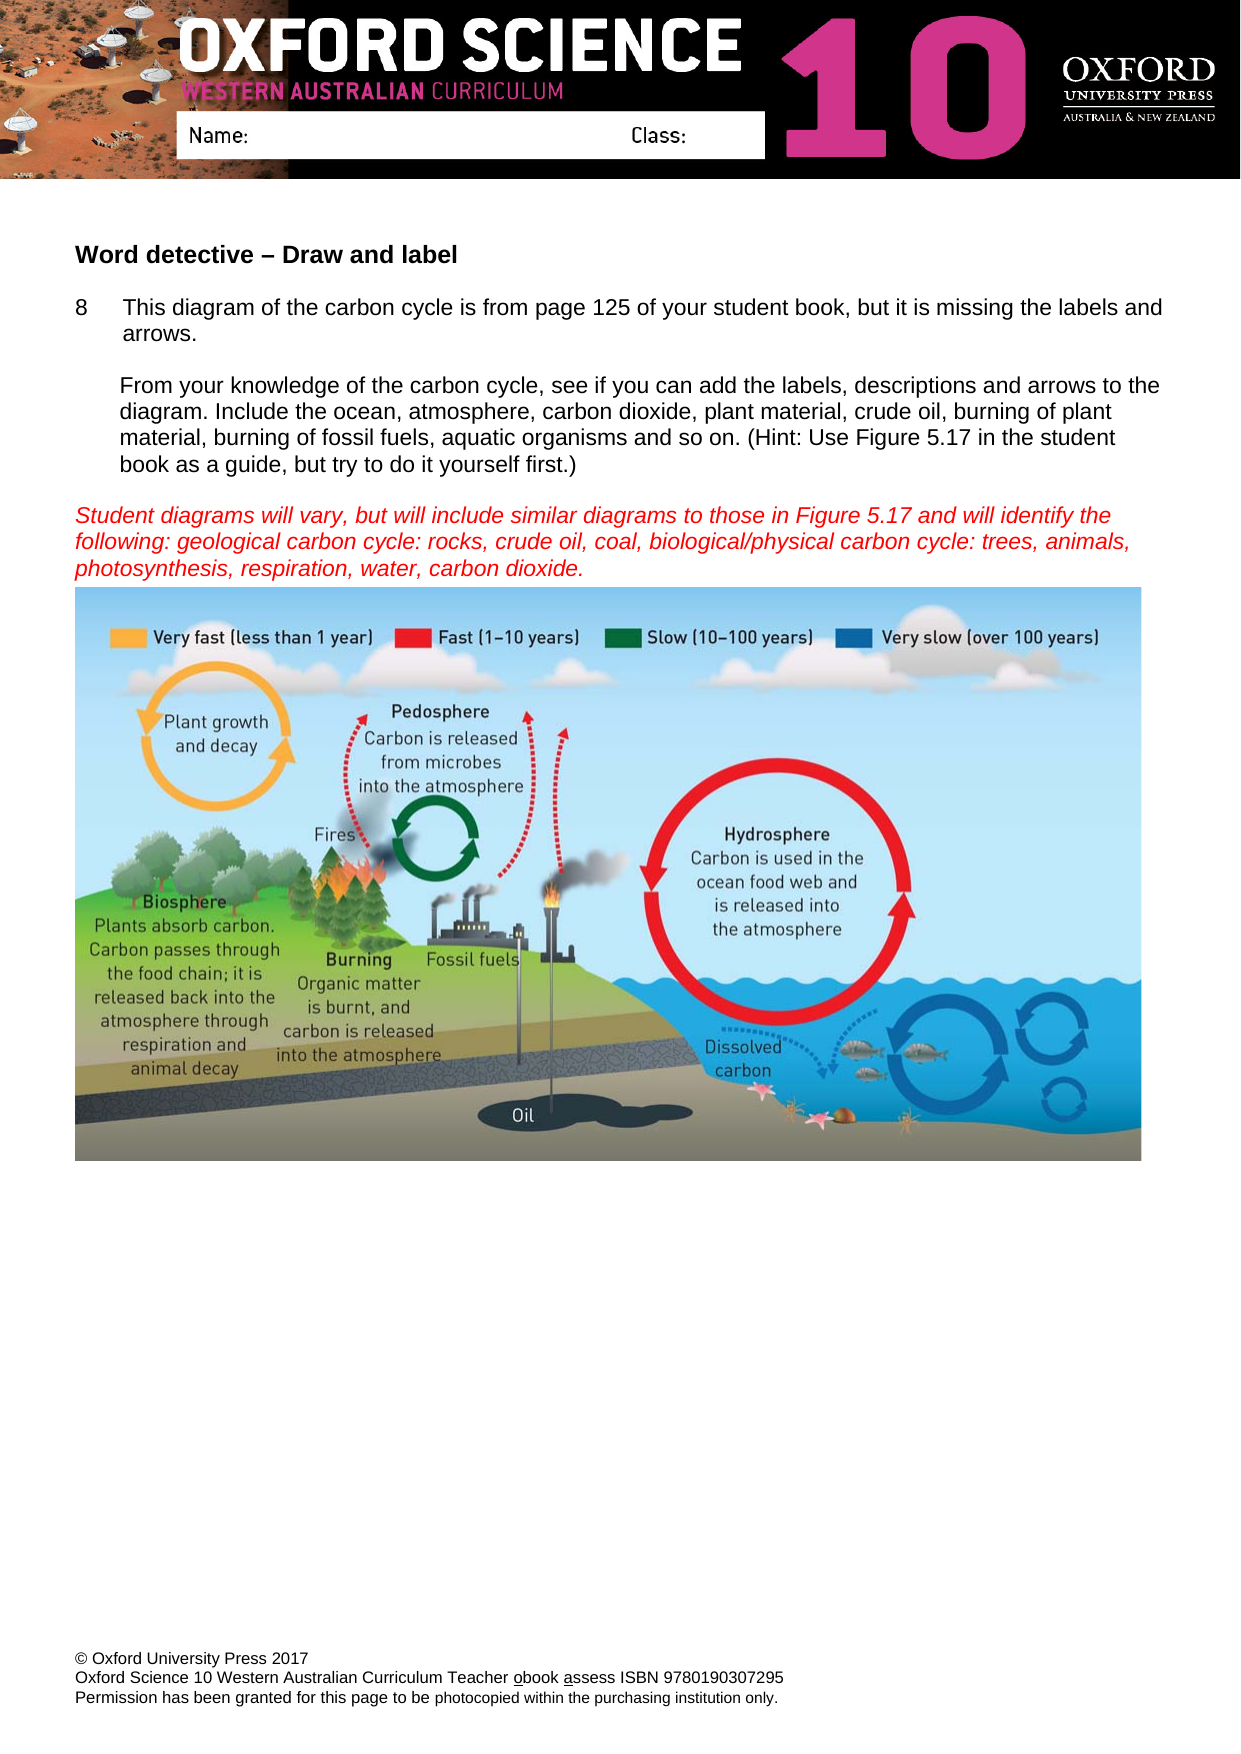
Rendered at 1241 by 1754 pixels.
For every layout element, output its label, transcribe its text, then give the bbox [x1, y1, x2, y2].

picture [75, 587, 1142, 1161]
list 8 This diagram of the carbon cycle is from page 125 of your student book, but it is missing the labels and arrows. [75, 294, 1165, 347]
text Word detective – Draw and label [75, 240, 1165, 269]
picture [0, 0, 1241, 179]
text Student diagrams will vary, but will include similar diagrams to those in Figure 5.17 and will identify the following: geological carbon cycle: rocks, crude oil, coal, biological/physical carbon cycle: trees, animals, photosynthesis, respiration, water, carbon dioxide. [75, 502, 1165, 581]
text From your knowledge of the carbon cycle, see if you can add the labels, descriptions and arrows to the diagram. Include the ocean, atmosphere, carbon dioxide, plant material, crude oil, burning of plant material, burning of fossil fuels, aquatic organisms and so on. (Hint: Use Figure 5.17 in the student book as a guide, but try to do it yourself first.) [119, 372, 1165, 477]
